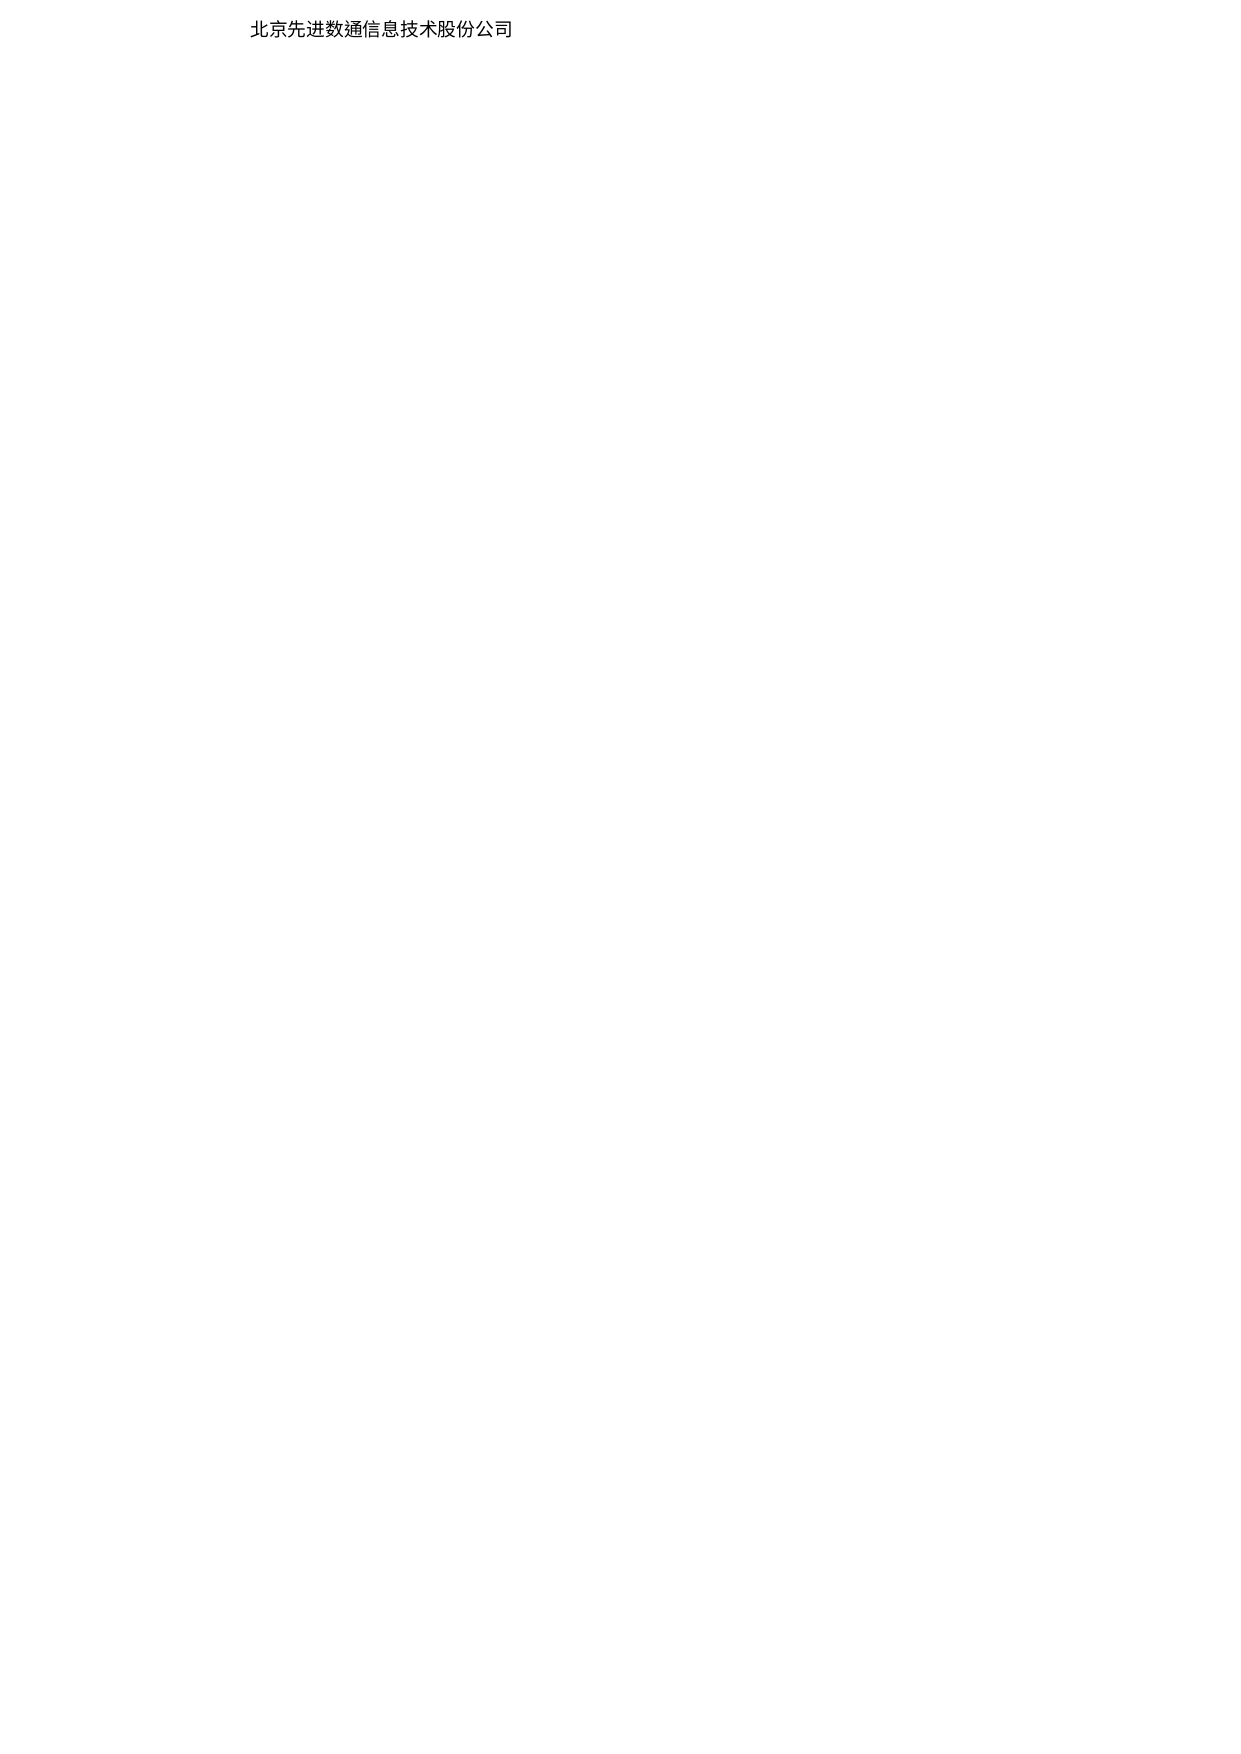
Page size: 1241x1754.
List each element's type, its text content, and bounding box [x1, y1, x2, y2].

text 北京先进数通信息技术股份公司 [0, 20, 512, 41]
